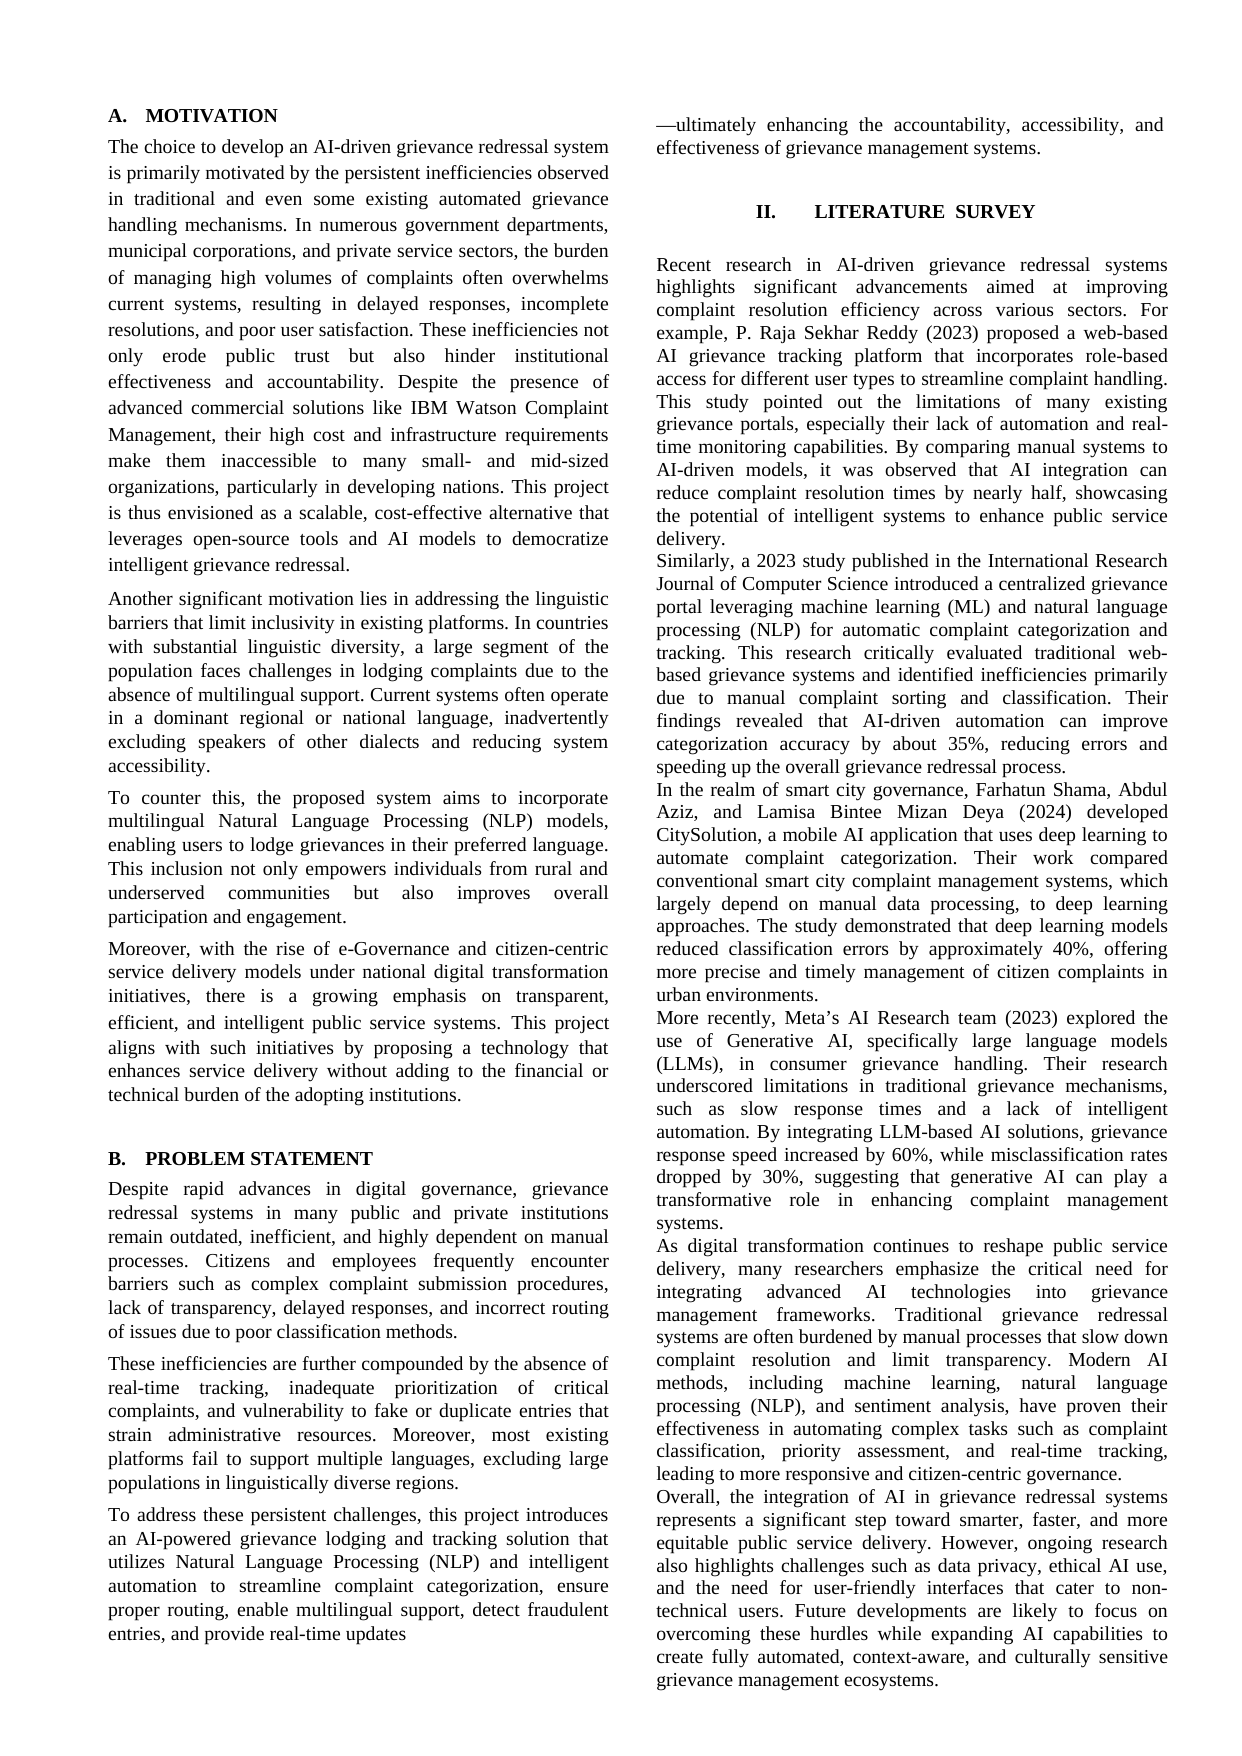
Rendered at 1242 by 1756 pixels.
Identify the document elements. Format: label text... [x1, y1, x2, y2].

text These inefficiencies are further compounded by the absence of real-time tracking, inadequate prioritization of critical complaints, and vulnerability to fake or duplicate entries that strain administrative resources. Moreover, most existing platforms fail to support multiple languages, excluding large populations in linguistically diverse regions. [108, 1352, 609, 1494]
text Overall, the integration of AI in grievance redressal systems represents a significant step toward smarter, faster, and more equitable public service delivery. However, ongoing research also highlights challenges such as data privacy, ethical AI use, and the need for user-friendly interfaces that cater to non-technical users. Future developments are likely to focus on overcoming these hurdles while expanding AI capabilities to create fully automated, context-aware, and culturally sensitive grievance management ecosystems. [656, 1485, 1168, 1690]
text —ultimately enhancing the accountability, accessibility, and effectiveness of grievance management systems. [656, 112, 1164, 159]
text In the realm of smart city governance, Farhatun Shama, Abdul Aziz, and Lamisa Bintee Mizan Deya (2024) developed CitySolution, a mobile AI application that uses deep learning to automate complaint categorization. Their work compared conventional smart city complaint management systems, which largely depend on manual data processing, to deep learning approaches. The study demonstrated that deep learning models reduced classification errors by approximately 40%, offering more precise and timely management of citizen complaints in urban environments. [656, 778, 1168, 1006]
text As digital transformation continues to reshape public service delivery, many researchers emphasize the critical need for integrating advanced AI technologies into grievance management frameworks. Traditional grievance redressal systems are often burdened by manual processes that slow down complaint resolution and limit transparency. Modern AI methods, including machine learning, natural language processing (NLP), and sentiment analysis, have proven their effectiveness in automating complex tasks such as complaint classification, priority assessment, and real-time tracking, leading to more responsive and citizen-centric governance. [656, 1234, 1168, 1485]
text Moreover, with the rise of e-Governance and citizen-centric service delivery models under national digital transformation initiatives, there is a growing emphasis on transparent, efficient, and intelligent public service systems. This project aligns with such initiatives by proposing a technology that enhances service delivery without adding to the financial or technical burden of the adopting institutions. [108, 936, 609, 1106]
text More recently, Meta’s AI Research team (2023) explored the use of Generative AI, specifically large language models (LLMs), in consumer grievance handling. Their research underscored limitations in traditional grievance mechanisms, such as slow response times and a lack of intelligent automation. By integrating LLM-based AI solutions, grievance response speed increased by 60%, while misclassification rates dropped by 30%, suggesting that generative AI can play a transformative role in enhancing complaint management systems. [656, 1006, 1168, 1234]
text To address these persistent challenges, this project introduces an AI-powered grievance lodging and tracking solution that utilizes Natural Language Processing (NLP) and intelligent automation to streamline complaint categorization, ensure proper routing, enable multilingual support, detect fraudulent entries, and provide real-time updates [108, 1503, 609, 1645]
text Similarly, a 2023 study published in the International Research Journal of Computer Science introduced a centralized grievance portal leveraging machine learning (ML) and natural language processing (NLP) for automatic complaint categorization and tracking. This research critically evaluated traditional web-based grievance systems and identified inefficiencies primarily due to manual complaint sorting and classification. Their findings revealed that AI-driven automation can improve categorization accuracy by about 35%, reducing errors and speeding up the overall grievance redressal process. [656, 549, 1168, 777]
text To counter this, the proposed system aims to incorporate multilingual Natural Language Processing (NLP) models, enabling users to lodge grievances in their preferred language. This inclusion not only empowers individuals from rural and underserved communities but also improves overall participation and engagement. [108, 786, 609, 928]
subtitle PROBLEM STATEMENT [108, 1146, 609, 1169]
subtitle MOTIVATION [108, 104, 609, 127]
text The choice to develop an AI-driven grievance redressal system is primarily motivated by the persistent inefficiencies observed in traditional and even some existing automated grievance handling mechanisms. In numerous government departments, municipal corporations, and private service sectors, the burden of managing high volumes of complaints often overwhelms current systems, resulting in delayed responses, incomplete resolutions, and poor user satisfaction. These inefficiencies not only erode public trust but also hinder institutional effectiveness and accountability. Despite the presence of advanced commercial solutions like IBM Watson Complaint Management, their high cost and infrastructure requirements make them inaccessible to many small- and mid-sized organizations, particularly in developing nations. This project is thus envisioned as a scalable, cost-effective alternative that leverages open-source tools and AI models to democratize intelligent grievance redressal. [108, 135, 609, 576]
text Another significant motivation lies in addressing the linguistic barriers that limit inclusivity in existing platforms. In countries with substantial linguistic diversity, a large segment of the population faces challenges in lodging complaints due to the absence of multilingual support. Current systems often operate in a dominant regional or national language, inadvertently excluding speakers of other dialects and reducing system accessibility. [108, 587, 609, 777]
text Recent research in AI-driven grievance redressal systems highlights significant advancements aimed at improving complaint resolution efficiency across various sectors. For example, P. Raja Sekhar Reddy (2023) proposed a web-based AI grievance tracking platform that incorporates role-based access for different user types to streamline complaint handling. This study pointed out the limitations of many existing grievance portals, especially their lack of automation and real-time monitoring capabilities. By comparing manual systems to AI-driven models, it was observed that AI integration can reduce complaint resolution times by nearly half, showcasing the potential of intelligent systems to enhance public service delivery. [656, 253, 1168, 549]
subtitle LITERATURE SURVEY [756, 199, 1183, 222]
text Despite rapid advances in digital governance, grievance redressal systems in many public and private institutions remain outdated, inefficient, and highly dependent on manual processes. Citizens and employees frequently encounter barriers such as complex complaint submission procedures, lack of transparency, delayed responses, and incorrect routing of issues due to poor classification methods. [108, 1177, 609, 1343]
